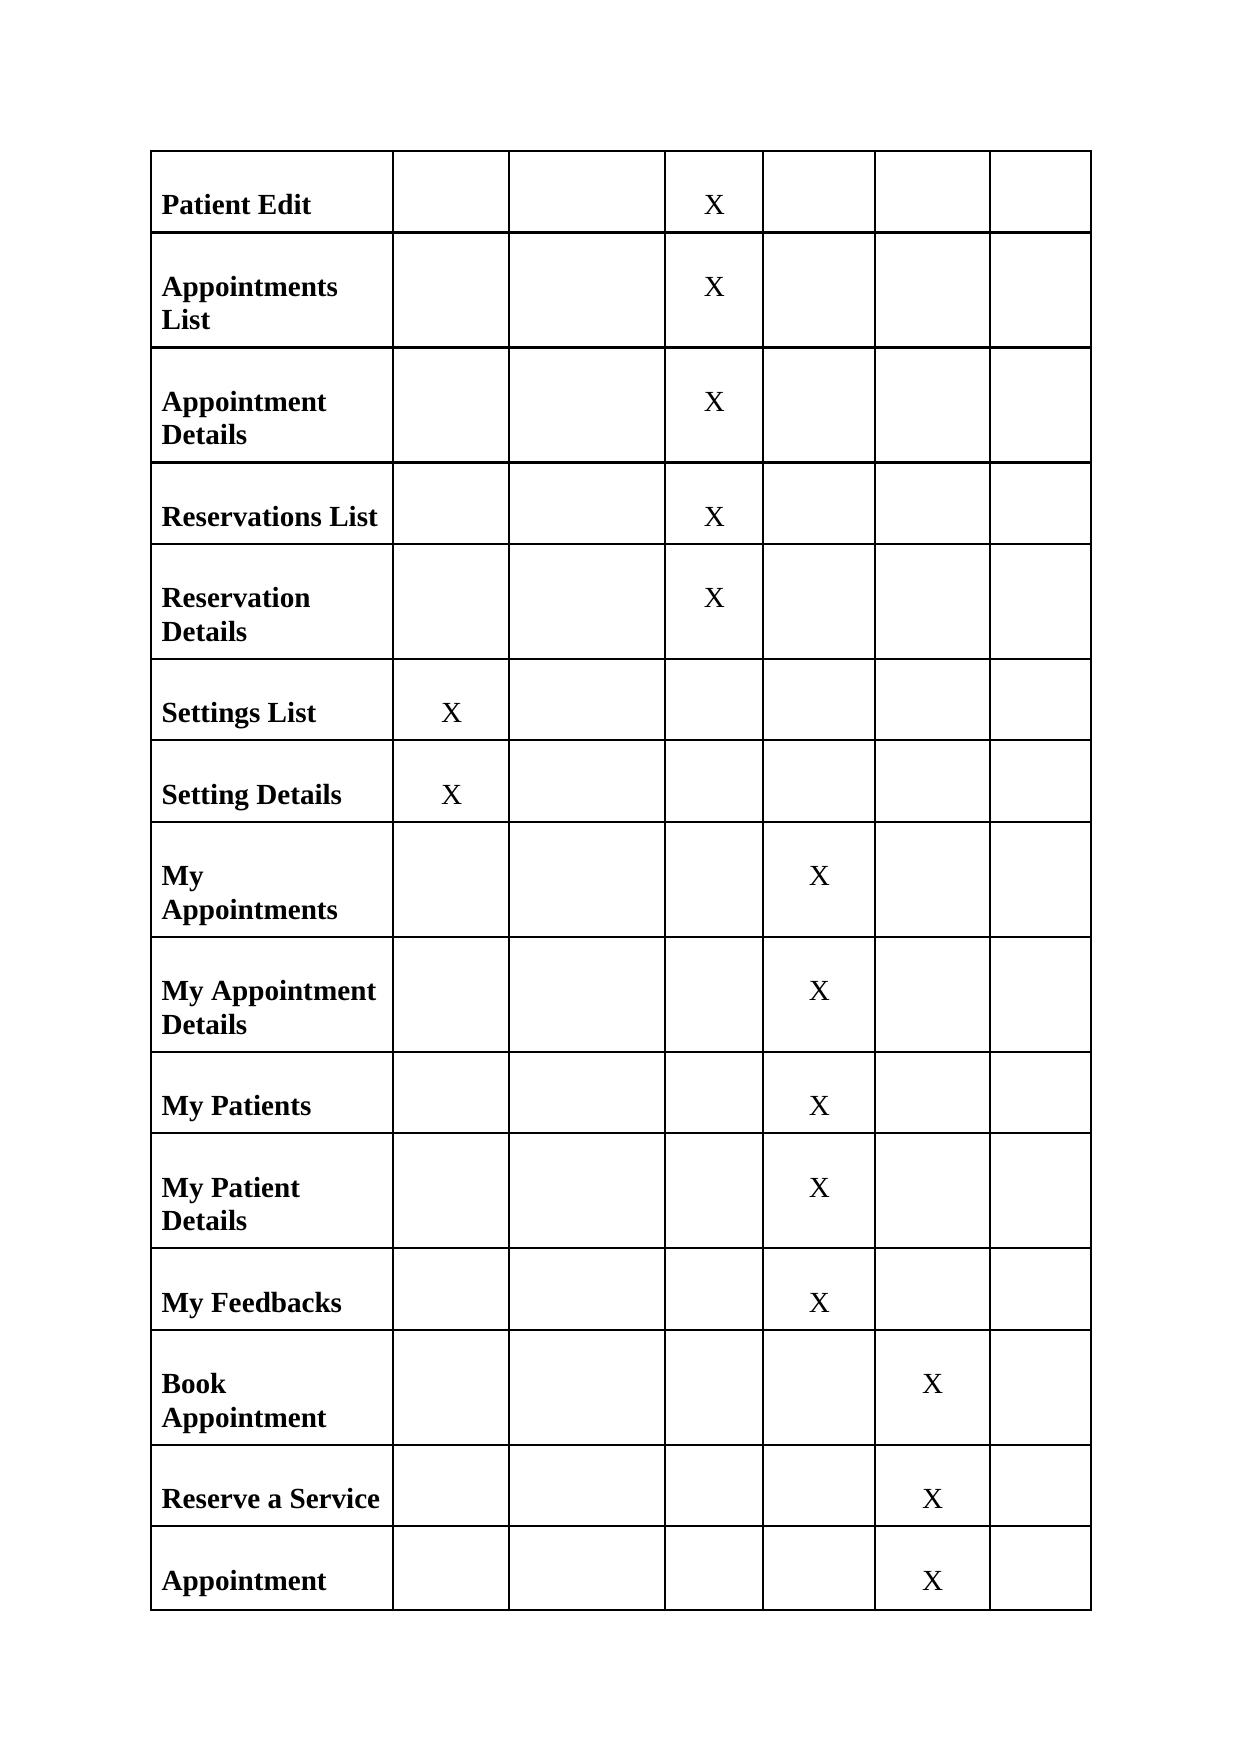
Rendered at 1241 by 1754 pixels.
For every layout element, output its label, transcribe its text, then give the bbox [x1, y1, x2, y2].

table_cell [394, 464, 508, 543]
table_cell [876, 234, 989, 346]
table_cell [510, 1053, 664, 1132]
table_cell [876, 660, 989, 739]
table_cell X [876, 1446, 989, 1525]
table_cell X [394, 660, 508, 739]
table_cell [764, 464, 874, 543]
table_cell [666, 1134, 762, 1247]
table_cell [991, 1053, 1090, 1132]
table_cell [394, 1134, 508, 1247]
table_cell [394, 1053, 508, 1132]
table_cell [510, 1134, 664, 1247]
table_cell [666, 660, 762, 739]
table_cell [394, 1331, 508, 1444]
table_cell [764, 234, 874, 346]
table_cell Settings List [152, 660, 392, 739]
table_cell [991, 1249, 1090, 1329]
table_cell [666, 1527, 762, 1609]
table_cell [876, 823, 989, 936]
table_cell Appointments List [152, 234, 392, 346]
table_cell [510, 1331, 664, 1444]
table_cell [876, 464, 989, 543]
table_cell Setting Details [152, 741, 392, 821]
table_cell [876, 938, 989, 1051]
table_cell [394, 1446, 508, 1525]
table_cell [764, 349, 874, 461]
table_cell [394, 234, 508, 346]
table_cell [764, 1527, 874, 1609]
table_cell [510, 234, 664, 346]
table_cell [394, 938, 508, 1051]
table_cell [510, 464, 664, 543]
table_cell [394, 1249, 508, 1329]
table_cell [666, 1331, 762, 1444]
table_cell My Patients [152, 1053, 392, 1132]
table_cell Book Appointment [152, 1331, 392, 1444]
table_cell [666, 1053, 762, 1132]
table_cell [991, 152, 1090, 231]
table_cell [764, 660, 874, 739]
table_cell Patient Edit [152, 152, 392, 231]
table_cell [764, 1331, 874, 1444]
table_cell [876, 545, 989, 658]
table_cell [991, 1527, 1090, 1609]
table_cell [991, 234, 1090, 346]
table_cell Appointment History [152, 1527, 392, 1609]
table_cell [991, 1134, 1090, 1247]
table_cell [764, 1446, 874, 1525]
table_cell X [764, 823, 874, 936]
table_cell [394, 823, 508, 936]
table_cell [666, 741, 762, 821]
table_cell [510, 545, 664, 658]
table_cell Reservation Details [152, 545, 392, 658]
table_cell [394, 152, 508, 231]
table_cell X [666, 349, 762, 461]
table_cell [510, 938, 664, 1051]
table_cell [394, 349, 508, 461]
table_cell X [876, 1331, 989, 1444]
table_cell [876, 152, 989, 231]
table_cell [991, 938, 1090, 1051]
table_cell [991, 349, 1090, 461]
table_cell My Feedbacks [152, 1249, 392, 1329]
table_cell [394, 545, 508, 658]
table_cell X [764, 1053, 874, 1132]
table_cell X [764, 938, 874, 1051]
table_cell [666, 938, 762, 1051]
table_cell [876, 1249, 989, 1329]
table_cell Reservations List [152, 464, 392, 543]
table_cell X [764, 1249, 874, 1329]
table_cell X [764, 1134, 874, 1247]
table_cell [510, 660, 664, 739]
table_cell [510, 1249, 664, 1329]
table_cell X [666, 152, 762, 231]
table_cell [764, 741, 874, 821]
table_cell [991, 660, 1090, 739]
table_cell Appointment Details [152, 349, 392, 461]
table_cell [666, 823, 762, 936]
table_cell [876, 741, 989, 821]
table_cell My Appointments [152, 823, 392, 936]
table_cell [991, 545, 1090, 658]
table_cell X [666, 545, 762, 658]
table_cell My Patient Details [152, 1134, 392, 1247]
table_cell [991, 1331, 1090, 1444]
table_cell [764, 545, 874, 658]
table_cell [876, 349, 989, 461]
table_cell [991, 464, 1090, 543]
table_cell [666, 1249, 762, 1329]
table_cell X [666, 464, 762, 543]
table_cell [394, 1527, 508, 1609]
table_cell [510, 1527, 664, 1609]
table_cell [510, 823, 664, 936]
table_cell Reserve a Service [152, 1446, 392, 1525]
table_cell [991, 1446, 1090, 1525]
table_cell [666, 1446, 762, 1525]
table_cell [991, 741, 1090, 821]
table_cell [510, 1446, 664, 1525]
table_cell [764, 152, 874, 231]
table_cell X [666, 234, 762, 346]
table_cell [510, 741, 664, 821]
table_cell [876, 1134, 989, 1247]
table_cell [510, 152, 664, 231]
table_cell X [876, 1527, 989, 1609]
table_cell [510, 349, 664, 461]
table_cell My Appointment Details [152, 938, 392, 1051]
table_cell [991, 823, 1090, 936]
table_cell [876, 1053, 989, 1132]
table_cell X [394, 741, 508, 821]
